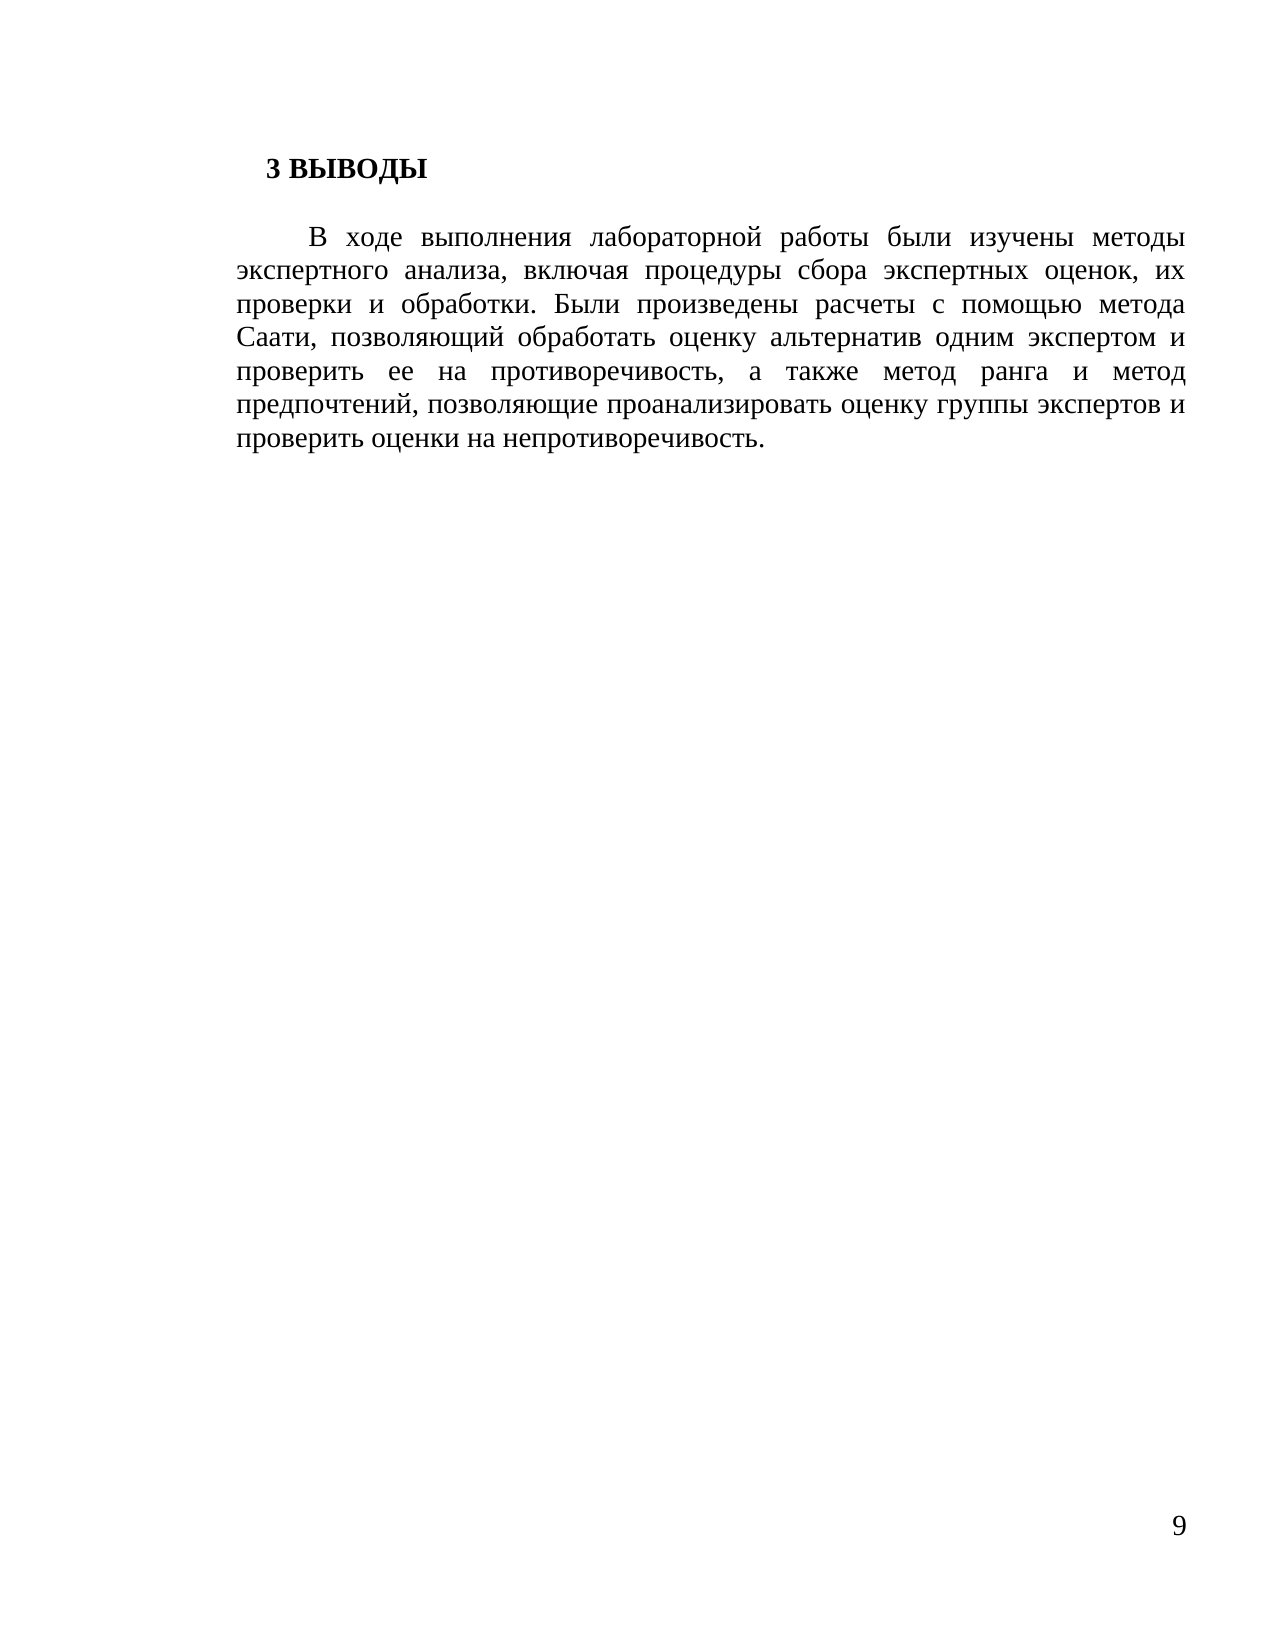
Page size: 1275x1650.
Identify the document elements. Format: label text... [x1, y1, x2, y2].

list ВЫВОДЫ [266, 152, 1186, 185]
text В ходе выполнения лабораторной работы были изучены методы экспертного анализа, включая процедуры сбора экспертных оценок, их проверки и обработки. Были произведены расчеты с помощью метода Саати, позволяющий обработать оценку альтернатив одним экспертом и проверить ее на противоречивость, а также метод ранга и метод предпочтений, позволяющие проанализировать оценку группы экспертов и проверить оценки на непротиворечивость. [236, 219, 1186, 453]
